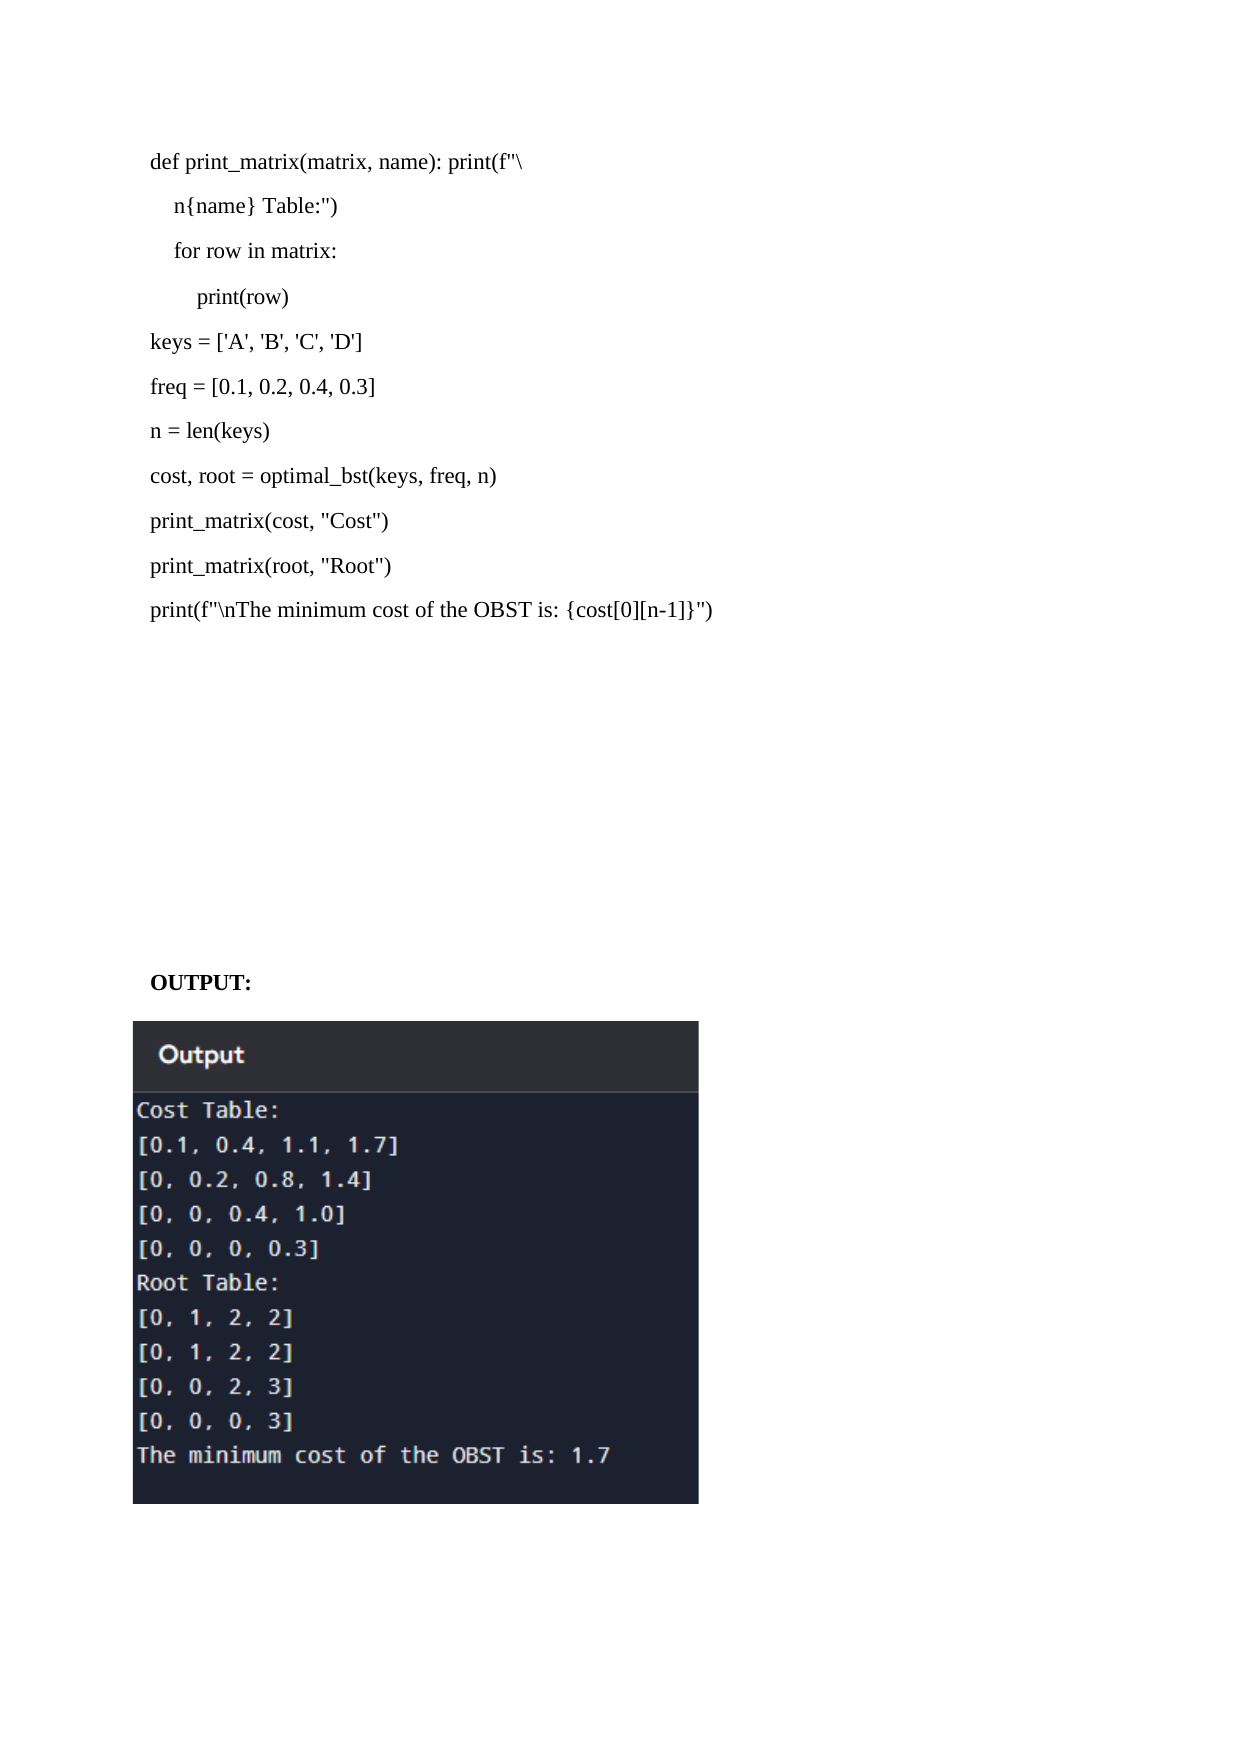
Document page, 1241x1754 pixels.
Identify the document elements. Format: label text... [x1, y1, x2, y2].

text keys = ['A', 'B', 'C', 'D'] freq = [0.1, 0.2, 0.4, 0.3] [150, 328, 378, 399]
text for row in matrix: print(row) [173, 237, 405, 309]
text print(f"\nThe minimum cost of the OBST is: {cost[0][n-1]}") [150, 597, 1093, 623]
subtitle OUTPUT: [150, 969, 1093, 996]
text n = len(keys) [150, 418, 1093, 444]
picture [132, 1021, 699, 1504]
text cost, root = optimal_bst(keys, freq, n) print_matrix(cost, "Cost") print_matrix(root, "Root") [150, 462, 540, 578]
text def print_matrix(matrix, name): print(f"\n{name} Table:") [150, 148, 565, 219]
